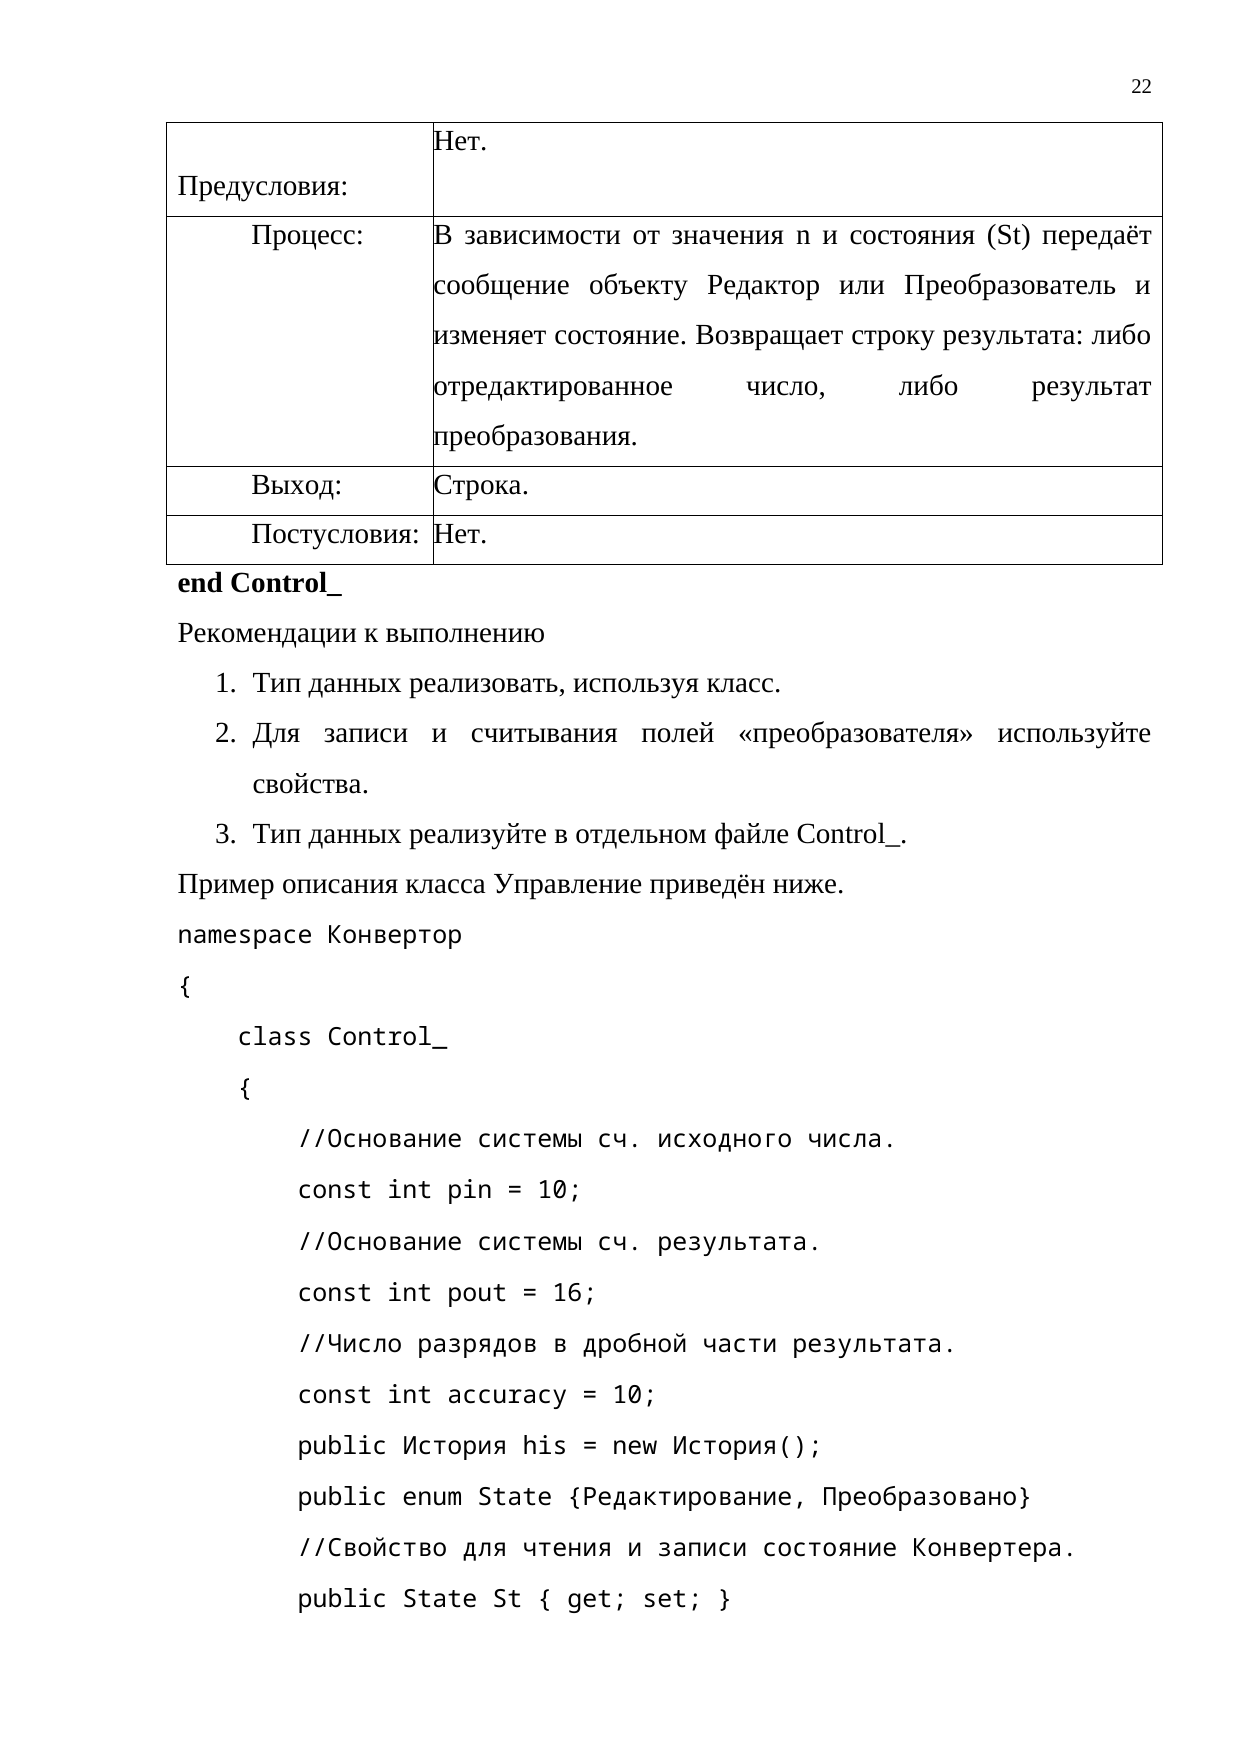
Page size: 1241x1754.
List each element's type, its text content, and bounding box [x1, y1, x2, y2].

table_cell Предусловия: [167, 123, 433, 216]
text //Основание системы сч. исходного числа. [177, 1121, 1152, 1155]
table_cell Процесс: [167, 217, 433, 466]
table_cell Нет. [434, 516, 1162, 564]
table_cell В зависимости от значения n и состояния (St) передаёт сообщение объекту Редактор или Преобразователь и изменяет состояние. Возвращает строку результата: либо отредактированное число, либо результат преобразования. [434, 217, 1162, 466]
text class Control_ [177, 1019, 1152, 1053]
text { [177, 968, 1152, 1002]
table_cell Постусловия: [167, 516, 433, 564]
list Тип данных реализуйте в отдельном файле Control_. [215, 816, 1152, 850]
text namespace Конвертор [177, 917, 1152, 951]
text const int accuracy = 10; [177, 1376, 1152, 1410]
text public State St { get; set; } [177, 1580, 1152, 1614]
text //Свойство для чтения и записи состояние Конвертера. [177, 1529, 1152, 1563]
text const int pin = 10; [177, 1172, 1152, 1206]
table_cell Строка. [434, 467, 1162, 515]
text public enum State {Редактирование, Преобразовано} [177, 1478, 1152, 1512]
text Рекомендации к выполнению [177, 615, 1152, 648]
text { [177, 1070, 1152, 1104]
table_cell Выход: [167, 467, 433, 515]
list Тип данных реализовать, используя класс. [215, 665, 1152, 699]
text end Control_ [177, 565, 1152, 598]
text //Основание системы сч. результата. [177, 1223, 1152, 1257]
text Пример описания класса Управление приведён ниже. [177, 867, 1152, 900]
text //Число разрядов в дробной части результата. [177, 1325, 1152, 1359]
table_cell Нет. [434, 123, 1162, 216]
text const int pout = 16; [177, 1274, 1152, 1308]
list Для записи и считывания полей «преобразователя» используйте свойства. [215, 716, 1152, 799]
text public История his = new История(); [177, 1427, 1152, 1461]
